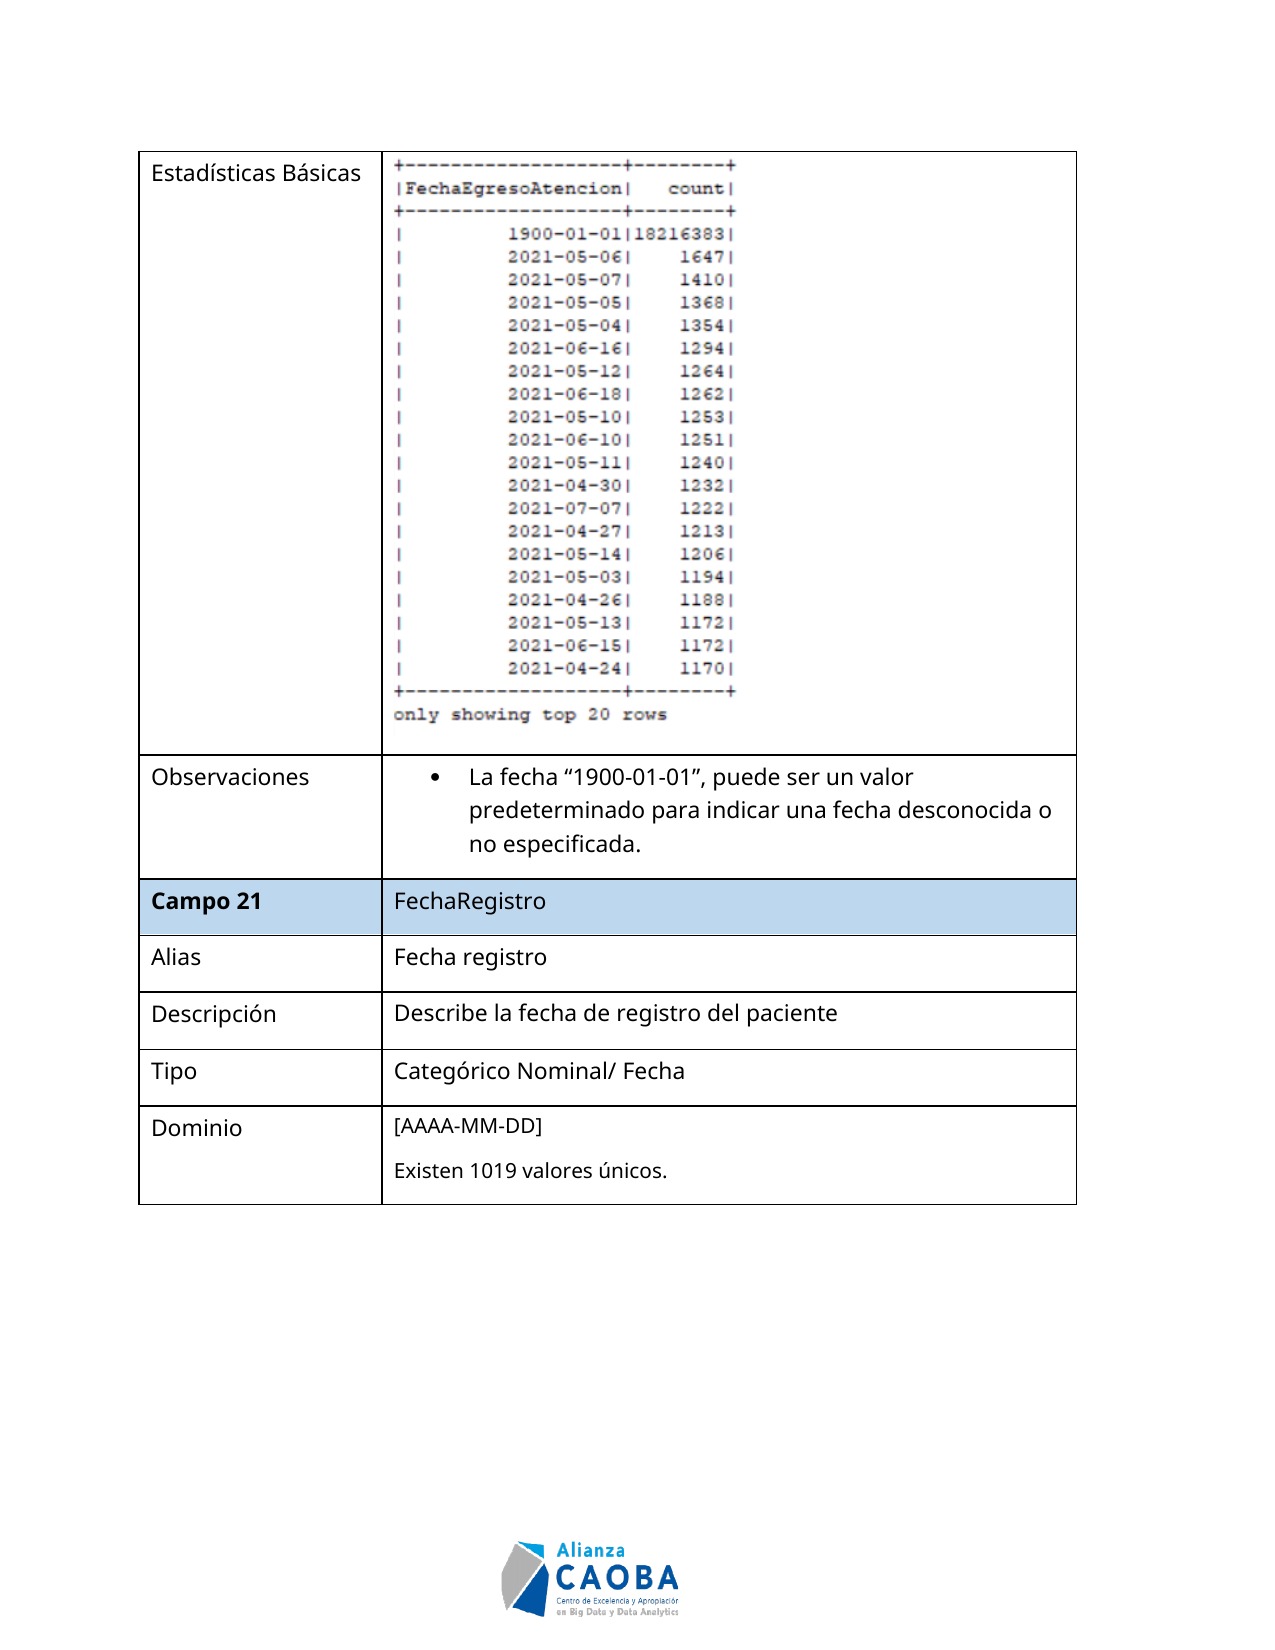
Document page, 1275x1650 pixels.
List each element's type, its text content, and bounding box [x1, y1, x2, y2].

table_cell [383, 152, 1076, 754]
picture [393, 157, 750, 736]
table_cell Alias [140, 936, 381, 991]
picture [501, 1540, 679, 1617]
table_cell Observaciones [140, 756, 381, 878]
table_cell Categórico Nominal/ Fecha [383, 1050, 1076, 1105]
table_cell Estadísticas Básicas [140, 152, 381, 754]
table_cell FechaRegistro [383, 880, 1076, 934]
table_cell La fecha “1900-01-01”, puede ser un valor predeterminado para indicar una fecha desconocida o no especificada. [383, 756, 1076, 878]
table_cell Describe la fecha de registro del paciente [383, 993, 1076, 1049]
table_cell [AAAA-MM-DD] Existen 1019 valores únicos. [383, 1107, 1076, 1204]
table_cell Campo 21 [140, 880, 381, 934]
table_cell Tipo [140, 1050, 381, 1105]
table_cell Descripción [140, 993, 381, 1049]
table_cell Dominio [140, 1107, 381, 1204]
table_cell Fecha registro [383, 936, 1076, 991]
